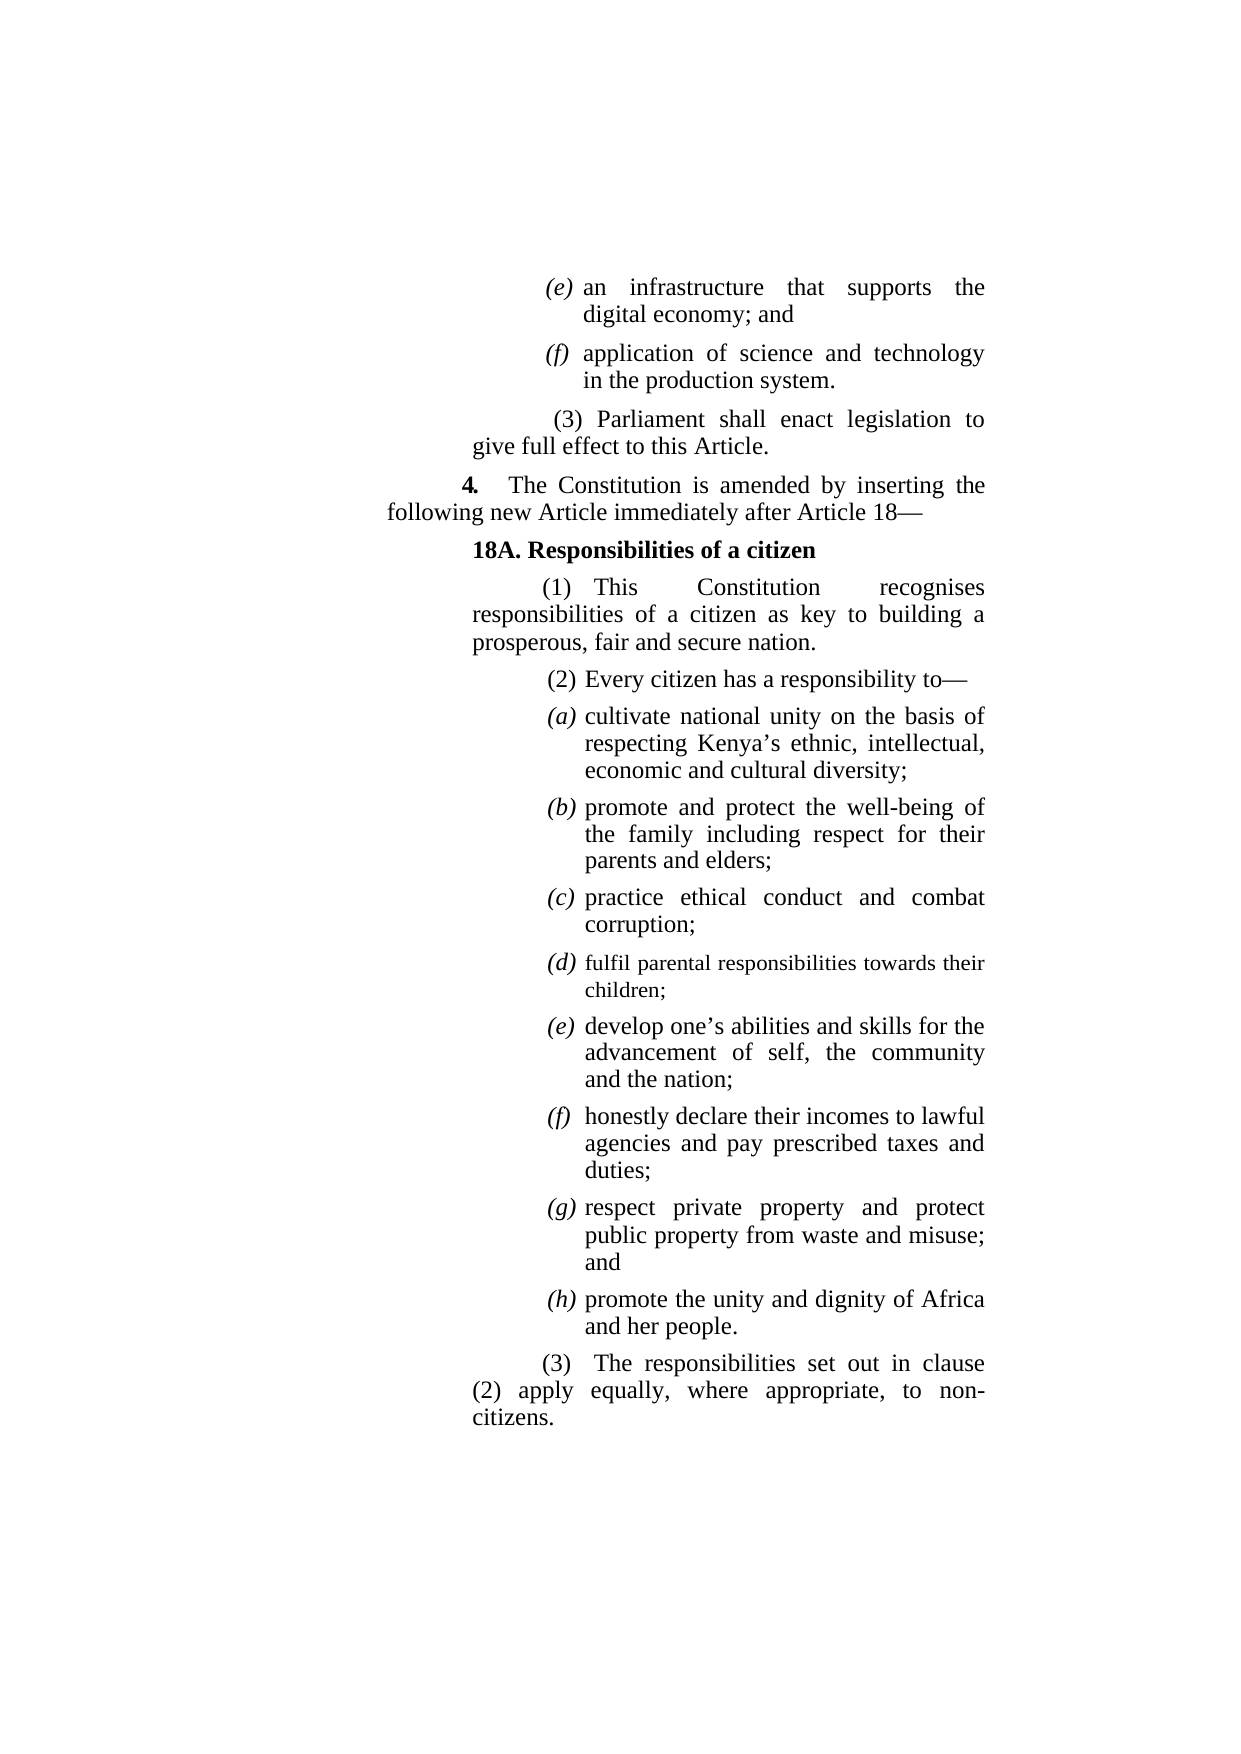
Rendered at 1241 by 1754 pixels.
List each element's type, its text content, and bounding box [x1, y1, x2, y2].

list This Constitution recognises responsibilities of a citizen as key to building a prosperous, fair and secure nation. [472, 573, 985, 655]
list application of science and technology in the production system. [545, 339, 985, 394]
list The Constitution is amended by inserting the following new Article immediately after Article 18— [387, 472, 985, 526]
list fulfil parental responsibilities towards their children; [547, 947, 985, 1002]
list practice ethical conduct and combat corruption; [547, 884, 985, 938]
list develop one’s abilities and skills for the advancement of self, the community and the nation; [547, 1013, 985, 1093]
list promote and protect the well-being of the family including respect for their parents and elders; [547, 794, 985, 874]
list respect private property and protect public property from waste and misuse; and [547, 1194, 985, 1276]
list honestly declare their incomes to lawful agencies and pay prescribed taxes and duties; [547, 1103, 985, 1184]
list cultivate national unity on the basis of respecting Kenya’s ethnic, intellectual, economic and cultural diversity; [547, 703, 985, 783]
list promote the unity and dignity of Africa and her people. [547, 1286, 985, 1340]
list Parliament shall enact legislation to give full effect to this Article. [472, 406, 985, 460]
list The responsibilities set out in clause (2) apply equally, where appropriate, to non-citizens. [472, 1350, 985, 1430]
subtitle 18A. Responsibilities of a citizen [472, 535, 1065, 563]
list Every citizen has a responsibility to— [547, 664, 1065, 693]
list an infrastructure that supports the digital economy; and [545, 274, 985, 327]
